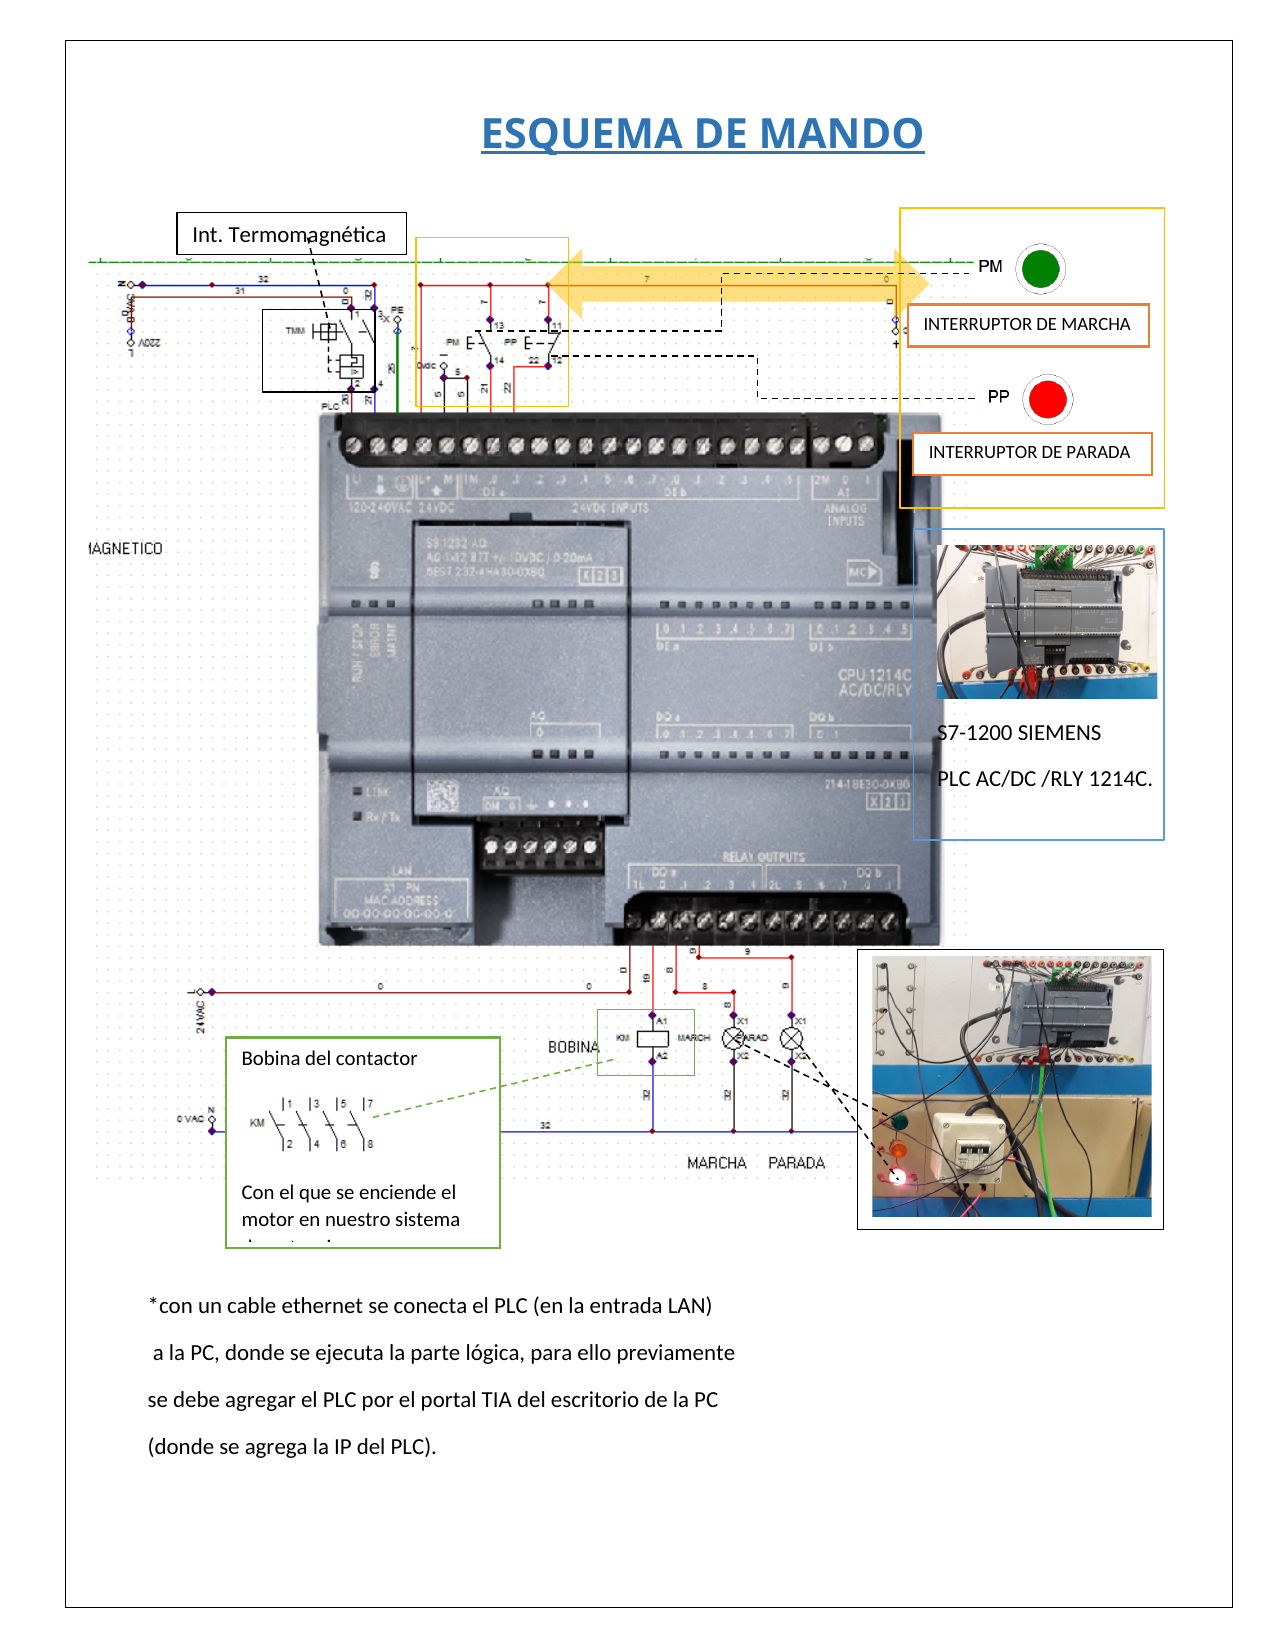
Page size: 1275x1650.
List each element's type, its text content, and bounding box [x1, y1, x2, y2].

text se debe agregar el PLC por el portal TIA del escritorio de la PC [147, 1385, 1226, 1413]
picture [901, 308, 975, 507]
picture [914, 530, 1158, 839]
picture [417, 258, 568, 406]
picture [241, 1089, 389, 1161]
text *con un cable ethernet se conecta el PLC (en la entrada LAN) [147, 1291, 1226, 1319]
picture [978, 367, 1080, 430]
picture [88, 258, 975, 1179]
picture [905, 237, 1072, 303]
picture [872, 956, 1152, 1217]
text (donde se agrega la IP del PLC). [147, 1432, 1226, 1460]
text a la PC, donde se ejecuta la parte lógica, para ello previamente [147, 1338, 1226, 1366]
subtitle ESQUEMA DE MANDO [177, 103, 1167, 160]
picture [583, 258, 894, 266]
